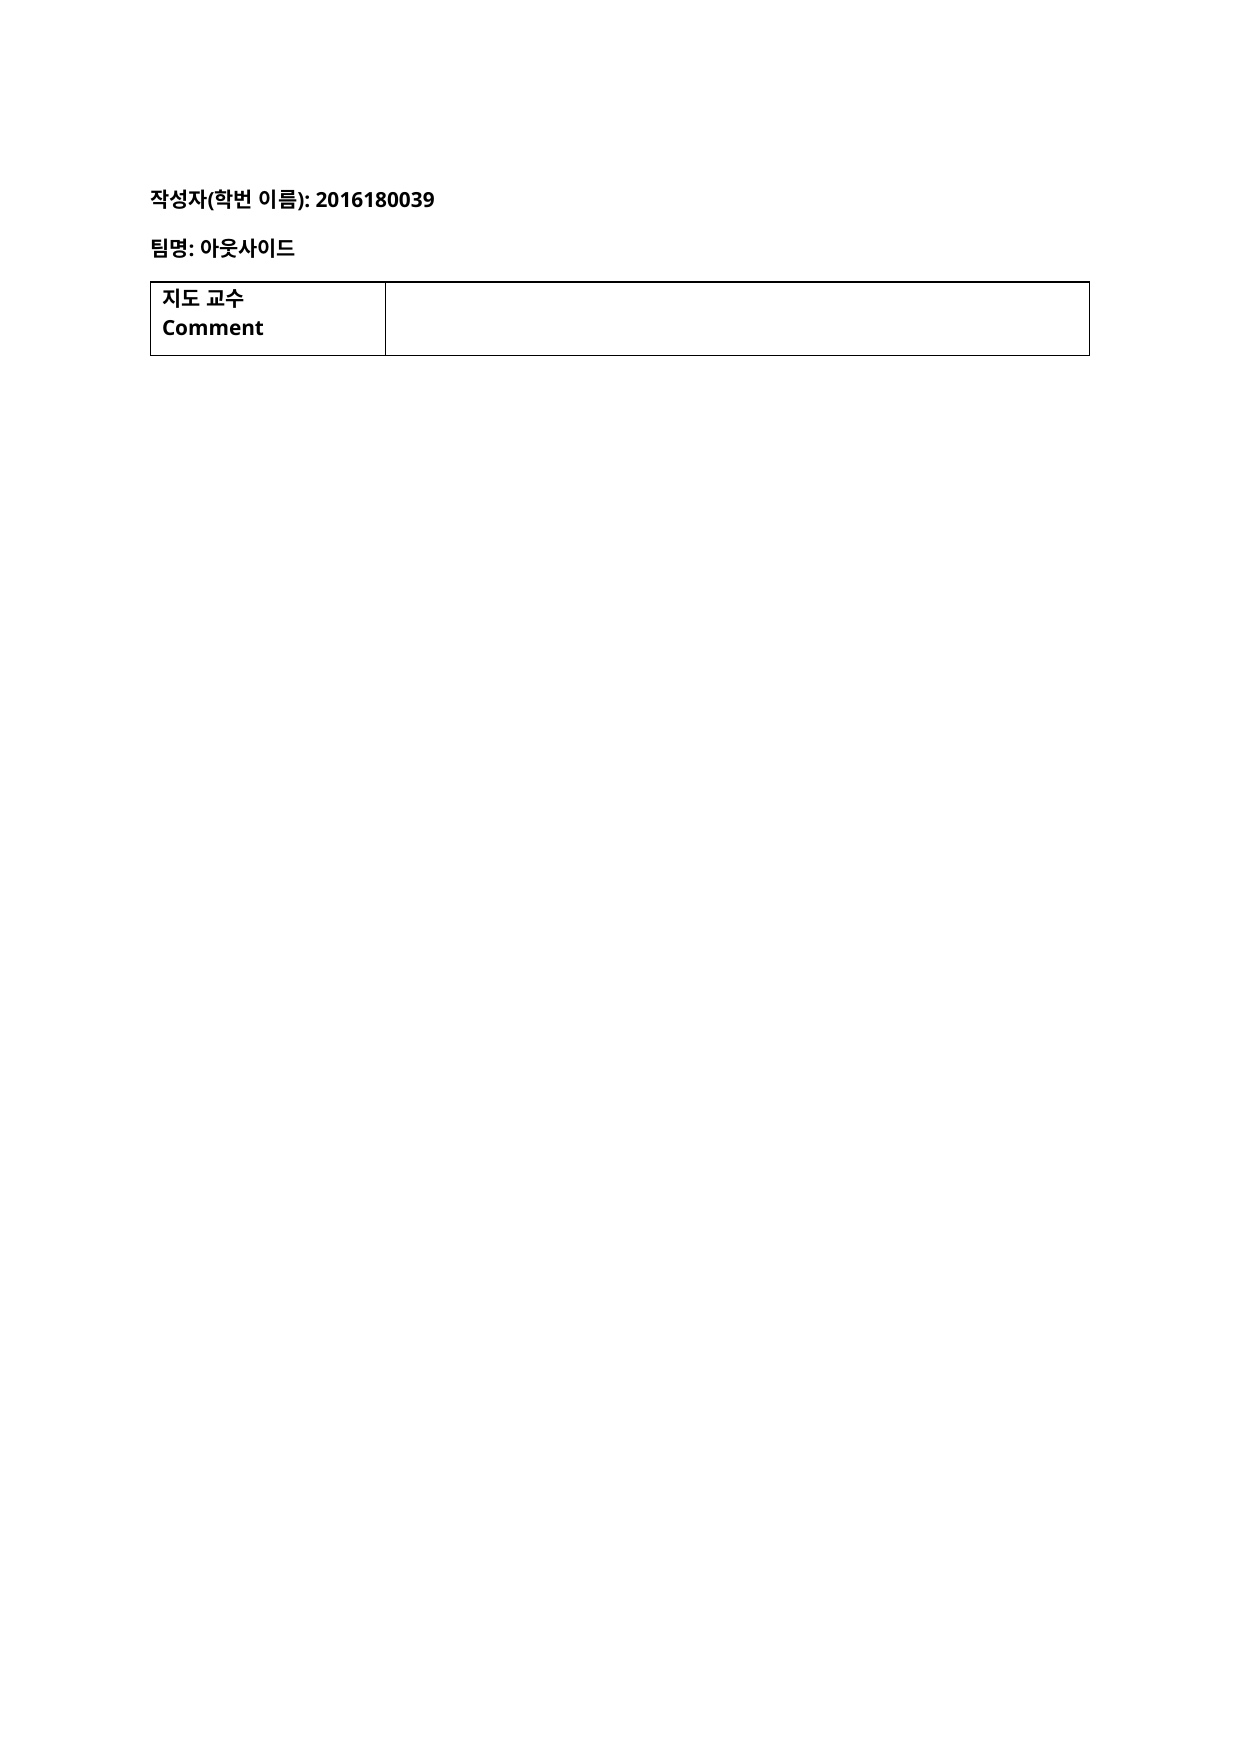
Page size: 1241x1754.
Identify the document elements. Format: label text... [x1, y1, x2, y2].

table_cell [386, 283, 1089, 354]
table_cell 지도 교수 Comment [151, 283, 385, 354]
